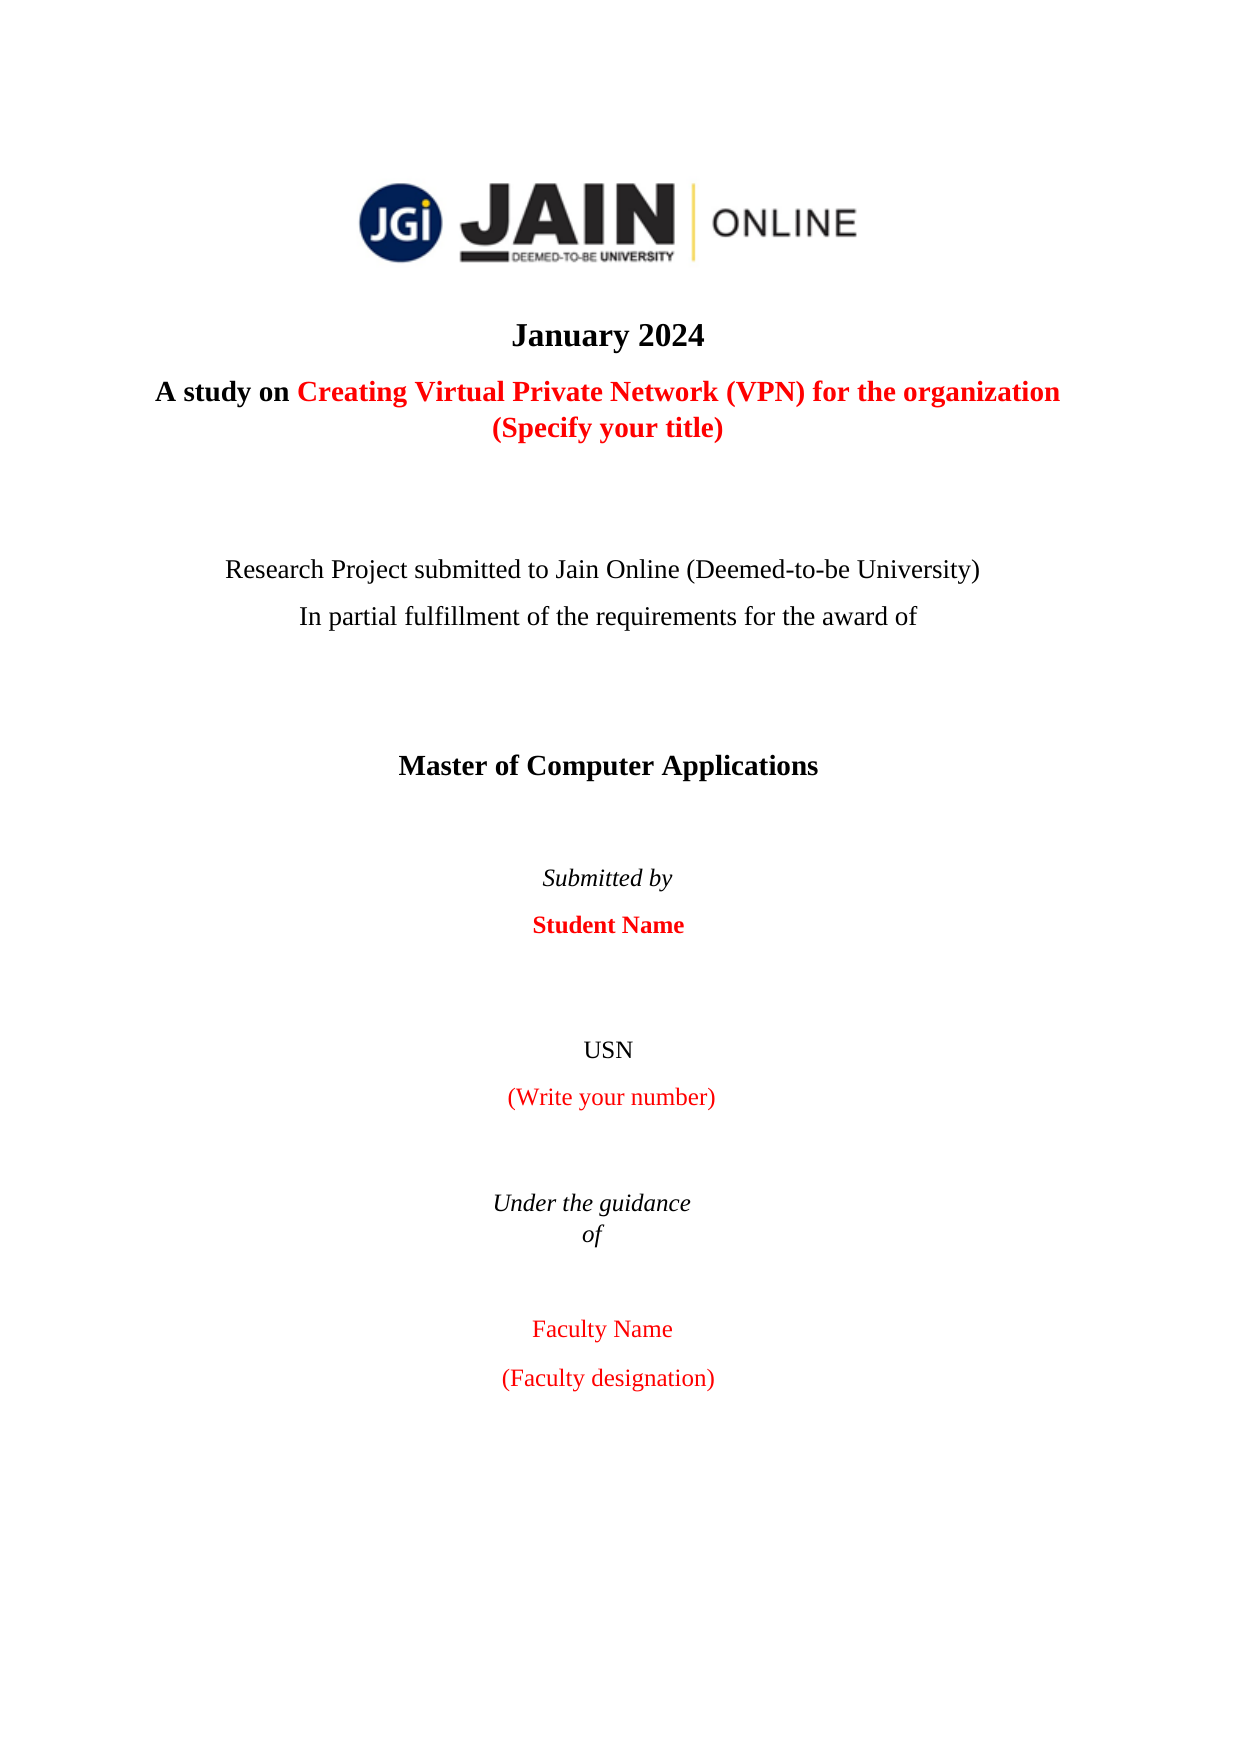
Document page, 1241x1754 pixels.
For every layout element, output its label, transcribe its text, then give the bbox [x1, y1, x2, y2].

text Student Name [161, 911, 1056, 939]
text Master of Computer Applications [161, 748, 1056, 782]
text A study on Creating Virtual Private Network (VPN) for the organization (Specify your title) [150, 374, 1065, 443]
text (Write your number) [161, 1082, 1056, 1111]
subtitle In partial fulfillment of the requirements for the award of [150, 600, 1067, 631]
picture [338, 150, 877, 297]
text (Faculty designation) [161, 1362, 1056, 1393]
text Submitted by [161, 863, 1056, 892]
text Faculty Name [490, 1314, 714, 1343]
text January 2024 [150, 316, 1065, 354]
text USN [161, 1035, 1056, 1063]
subtitle Research Project submitted to Jain Online (Deemed-to-be University) [150, 553, 1067, 584]
text Under the guidance of [480, 1188, 705, 1248]
